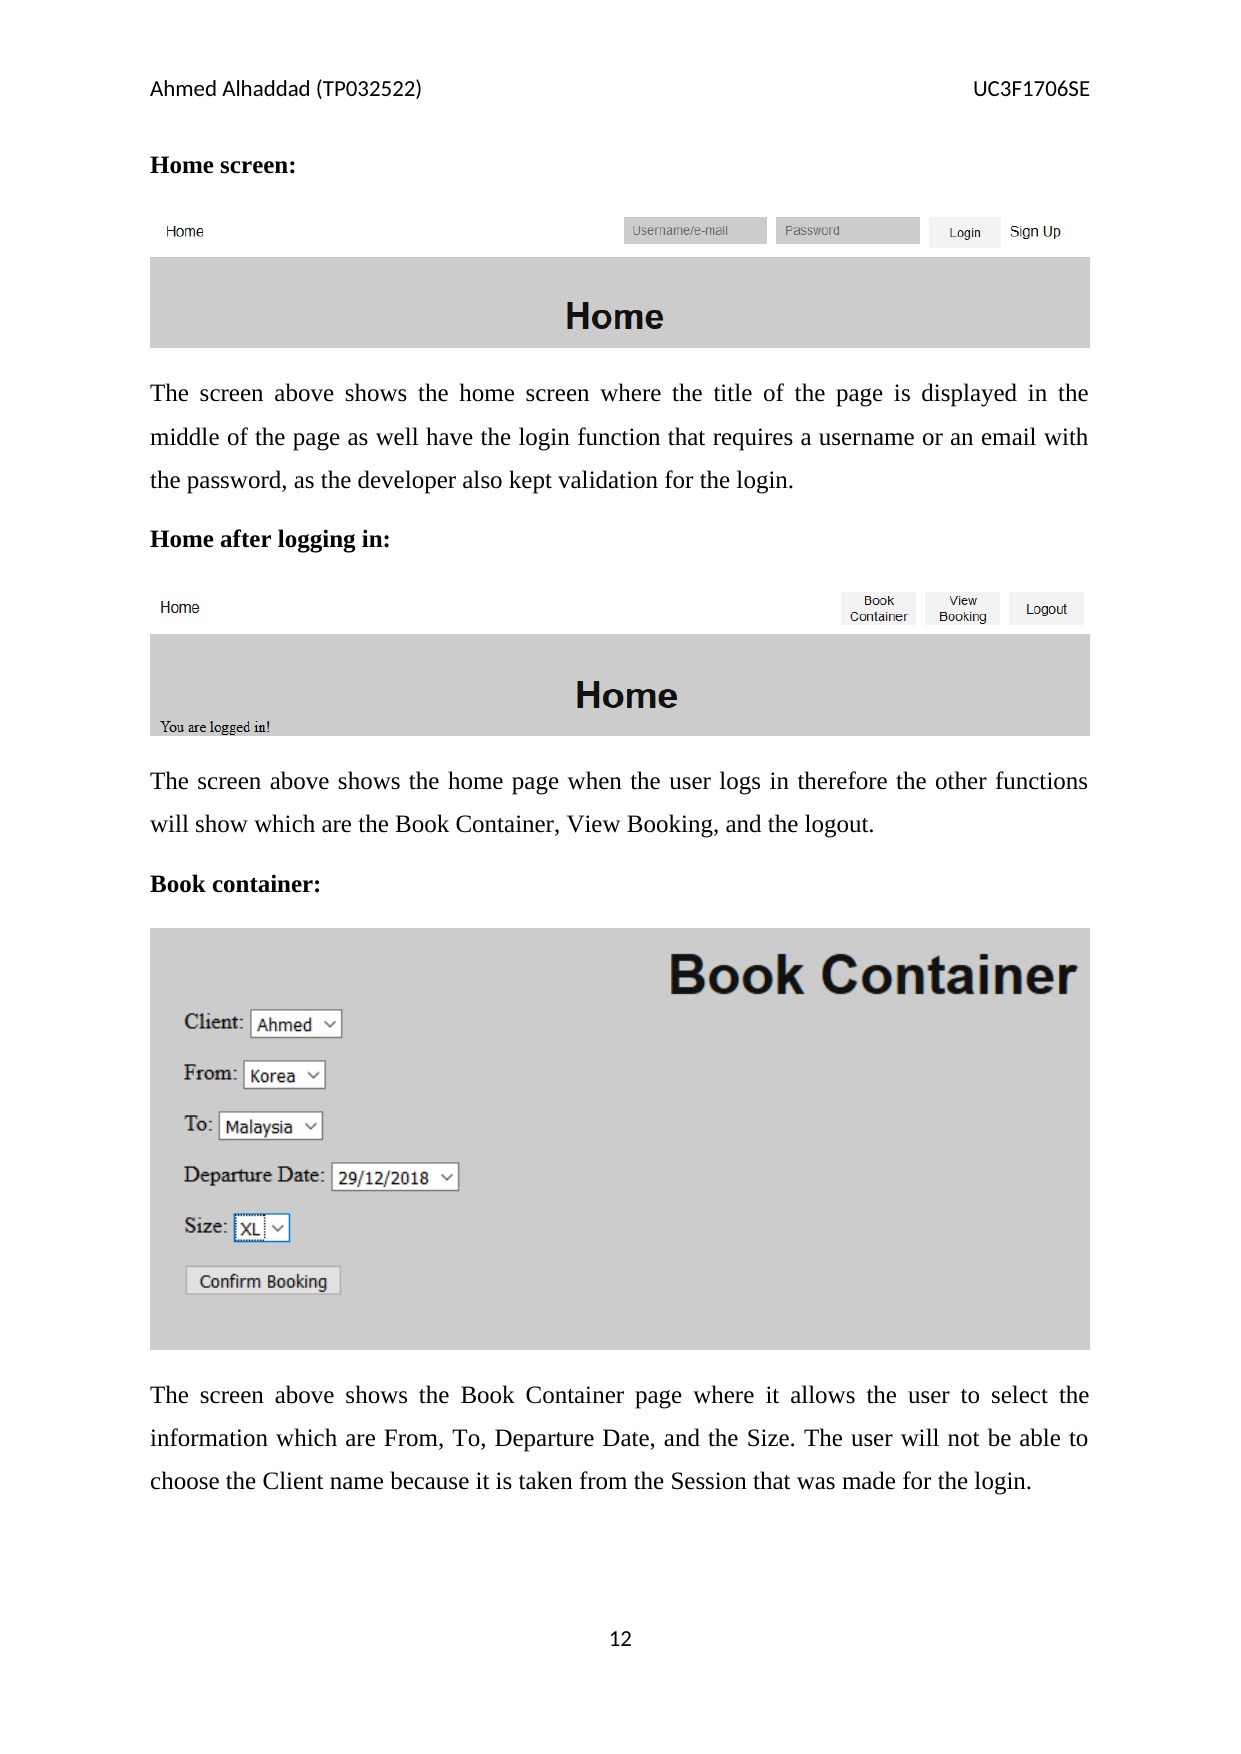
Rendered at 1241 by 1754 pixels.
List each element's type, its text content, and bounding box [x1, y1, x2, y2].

text The screen above shows the home screen where the title of the page is displayed in the middle of the page as well have the login function that requires a username or an email with the password, as the developer also kept validation for the login. [150, 378, 1090, 493]
text The screen above shows the home page when the user logs in therefore the other functions will show which are the Book Container, View Booking, and the logout. [150, 766, 1090, 838]
text Home screen: [150, 150, 1090, 179]
picture [150, 928, 1091, 1350]
text Book container: [150, 869, 1090, 898]
picture [150, 209, 1091, 348]
picture [150, 584, 1091, 736]
text The screen above shows the Book Container page where it allows the user to select the information which are From, To, Departure Date, and the Size. The user will not be able to choose the Client name because it is taken from the Session that was made for the login. [150, 1380, 1090, 1495]
text Home after logging in: [150, 524, 1090, 553]
